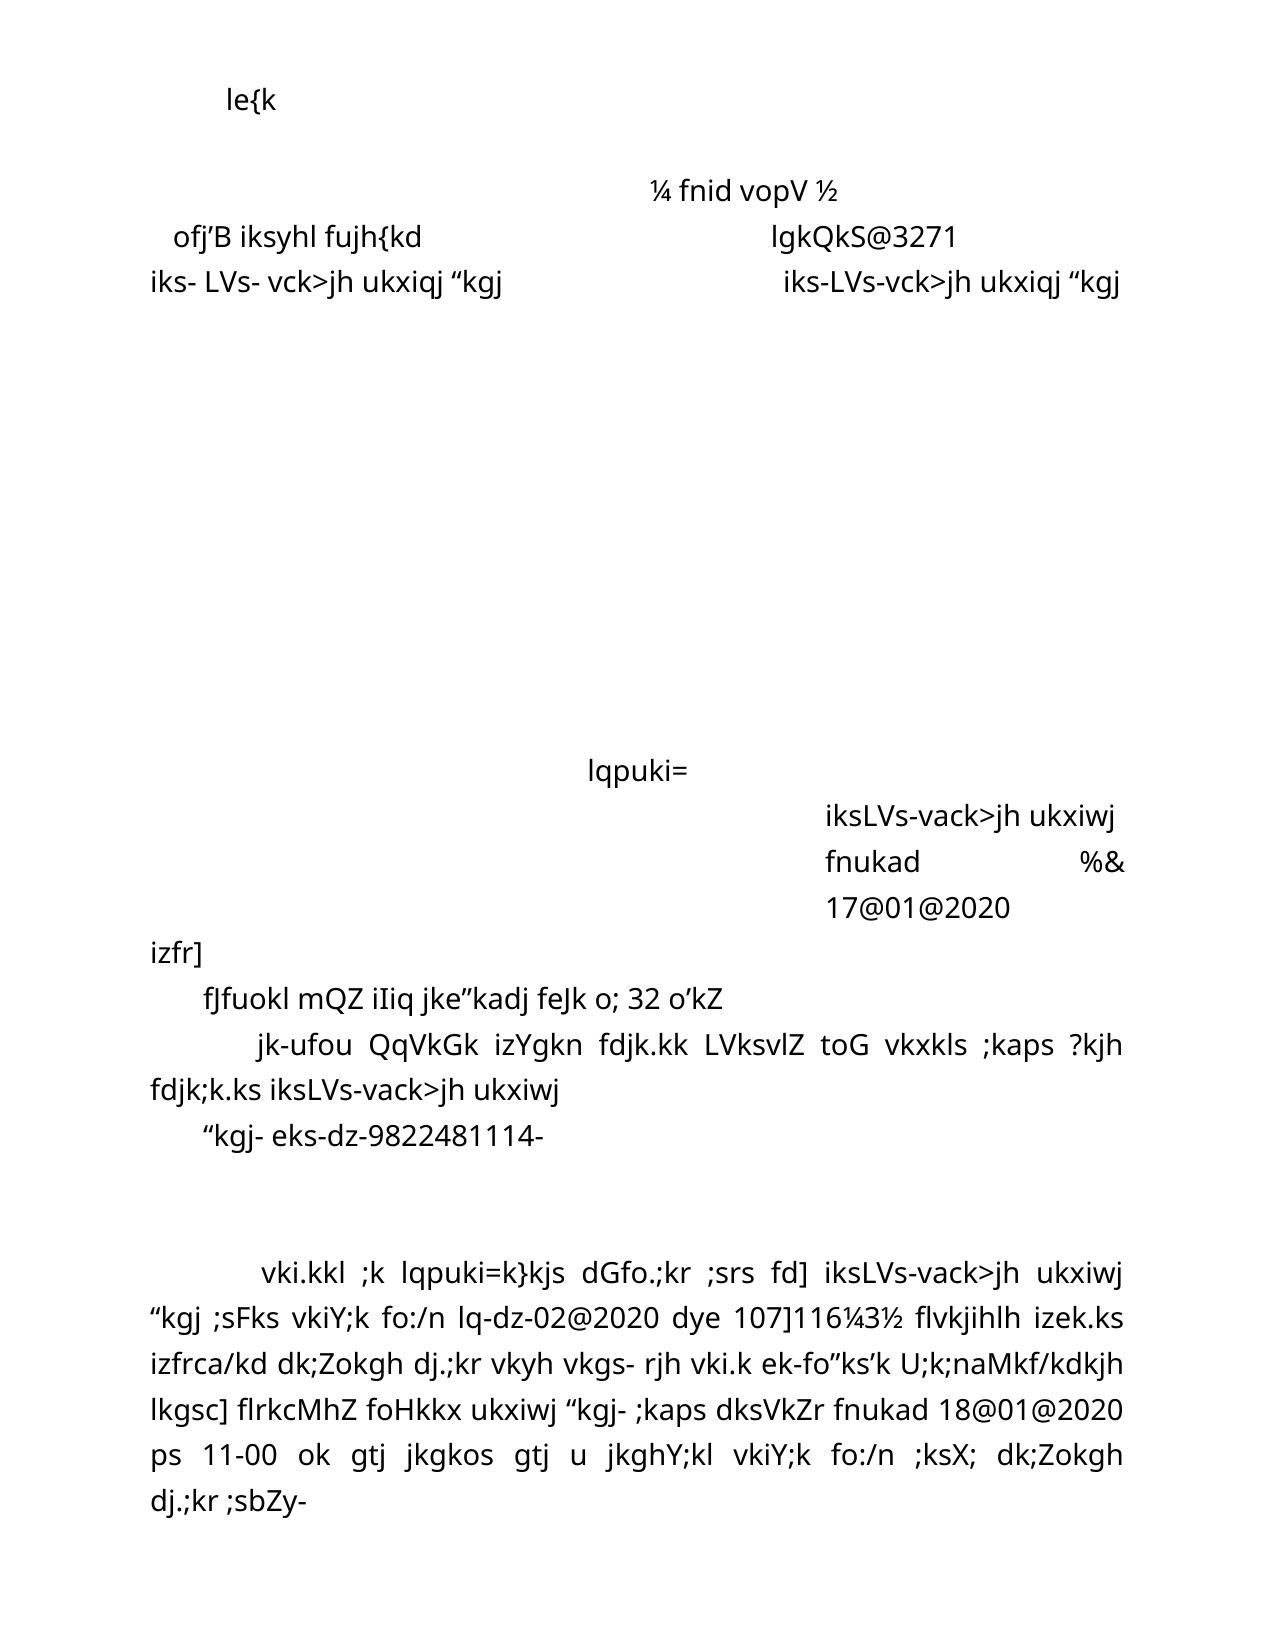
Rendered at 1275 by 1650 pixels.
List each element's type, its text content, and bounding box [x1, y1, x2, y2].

text iksLVs-vack>jh ukxiwj [825, 796, 1125, 835]
text vki.kkl ;k lqpuki=k}kjs dGfo.;kr ;srs fd] iksLVs-vack>jh ukxiwj “kgj ;sFks vkiY;k fo:/n lq-dz-02@2020 dye 107]116¼3½ flvkjihlh izek.ks izfrca/kd dk;Zokgh dj.;kr vkyh vkgs- rjh vki.k ek-fo”ks’k U;k;naMkf/kdkjh lkgsc] flrkcMhZ foHkkx ukxiwj “kgj- ;kaps dksVkZr fnukad 18@01@2020 ps 11-00 ok gtj jkgkos gtj u jkghY;kl vkiY;k fo:/n ;ksX; dk;Zokgh dj.;kr ;sbZy- [150, 1252, 1125, 1520]
text izfr] [150, 932, 1125, 972]
text ofj’B iksyhl fujh{kd lgkQkS@3271 [150, 216, 1125, 256]
text fJfuokl mQZ iIiq jke”kadj feJk o; 32 o’kZ [150, 978, 1125, 1018]
text ¼ fnid vopV ½ [150, 170, 1125, 210]
text jk-ufou QqVkGk izYgkn fdjk.kk LVksvlZ toG vkxkls ;kaps ?kjh fdjk;k.ks iksLVs-vack>jh ukxiwj [150, 1024, 1125, 1109]
text iks- LVs- vck>jh ukxiqj “kgj iks-LVs-vck>jh ukxiqj “kgj [150, 262, 1125, 301]
text “kgj- eks-dz-9822481114- [150, 1115, 1125, 1155]
text lqpuki= [150, 750, 1125, 790]
text fnukad %& 17@01@2020 [825, 841, 1125, 927]
text le{k [150, 79, 1125, 119]
